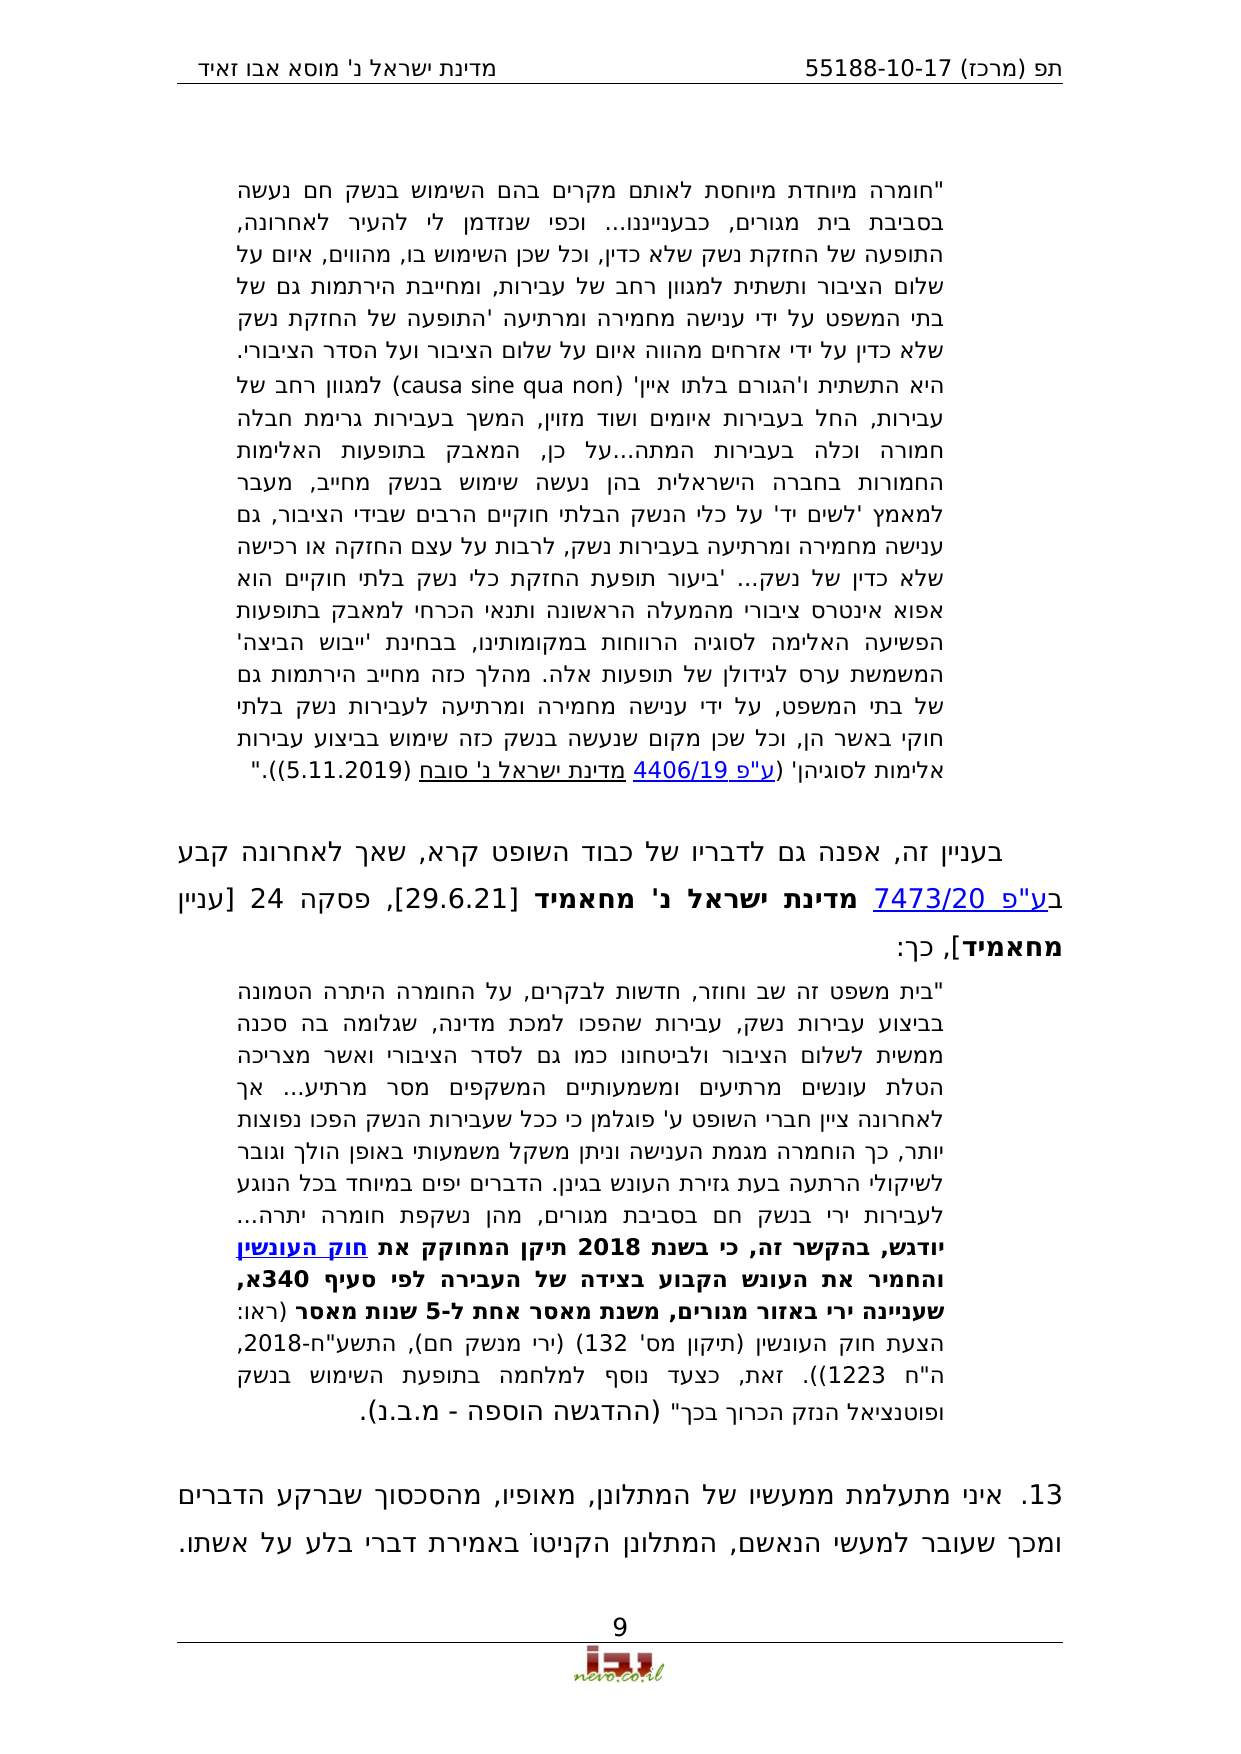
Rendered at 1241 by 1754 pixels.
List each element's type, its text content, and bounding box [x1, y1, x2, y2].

text בעניין זה, אפנה גם לדבריו של כבוד השופט קרא, שאך לאחרונה קבע בע"פ 7473/20 מדינת ישראל נ' מחאמיד [29.6.21], פסקה 24 [עניין מחאמיד], כך: [177, 836, 1063, 962]
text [177, 1479, 1063, 1558]
text "בית משפט זה שב וחוזר, חדשות לבקרים, על החומרה היתרה הטמונה בביצוע עבירות נשק, עבירות שהפכו למכת מדינה, שגלומה בה סכנה ממשית לשלום הציבור ולביטחונו כמו גם לסדר הציבורי ואשר מצריכה הטלת עונשים מרתיעים ומשמעותיים המשקפים מסר מרתיע... אך לאחרונה ציין חברי השופט ע' פוגלמן כי ככל שעבירות הנשק הפכו נפוצות יותר, כך הוחמרה מגמת הענישה וניתן משקל משמעותי באופן הולך וגובר לשיקולי הרתעה בעת גזירת העונש בגינן. הדברים יפים במיוחד בכל הנוגע לעבירות ירי בנשק חם בסביבת מגורים, מהן נשקפת חומרה יתרה... יודגש, בהקשר זה, כי בשנת 2018 תיקן המחוקק את חוק העונשין והחמיר את העונש הקבוע בצידה של העבירה לפי סעיף 340א, שעניינה ירי באזור מגורים, משנת מאסר אחת ל-5 שנות מאסר (ראו: הצעת חוק העונשין (תיקון מס' 132) (ירי מנשק חם), התשע"ח-2018, ה"ח 1223)). זאת, כצעד נוסף למלחמה בתופעת השימוש בנשק ופוטנציאל הנזק הכרוך בכך" (ההדגשה הוספה - מ.ב.נ). [236, 978, 945, 1426]
picture [574, 1645, 666, 1683]
text "חומרה מיוחדת מיוחסת לאותם מקרים בהם השימוש בנשק חם נעשה בסביבת בית מגורים, כבענייננו... וכפי שנזדמן לי להעיר לאחרונה, התופעה של החזקת נשק שלא כדין, וכל שכן השימוש בו, מהווים, איום על שלום הציבור ותשתית למגוון רחב של עבירות, ומחייבת הירתמות גם של בתי המשפט על ידי ענישה מחמירה ומרתיעה 'התופעה של החזקת נשק שלא כדין על ידי אזרחים מהווה איום על שלום הציבור ועל הסדר הציבורי. היא התשתית ו'הגורם בלתו איין' (causa sine qua non) למגוון רחב של עבירות, החל בעבירות איומים ושוד מזוין, המשך בעבירות גרימת חבלה חמורה וכלה בעבירות המתה...על כן, המאבק בתופעות האלימות החמורות בחברה הישראלית בהן נעשה שימוש בנשק מחייב, מעבר למאמץ 'לשים יד' על כלי הנשק הבלתי חוקיים הרבים שבידי הציבור, גם ענישה מחמירה ומרתיעה בעבירות נשק, לרבות על עצם החזקה או רכישה שלא כדין של נשק... 'ביעור תופעת החזקת כלי נשק בלתי חוקיים הוא אפוא אינטרס ציבורי מהמעלה הראשונה ותנאי הכרחי למאבק בתופעות הפשיעה האלימה לסוגיה הרווחות במקומותינו, בבחינת 'ייבוש הביצה' המשמשת ערס לגידולן של תופעות אלה. מהלך כזה מחייב הירתמות גם של בתי המשפט, על ידי ענישה מחמירה ומרתיעה לעבירות נשק בלתי חוקי באשר הן, וכל שכן מקום שנעשה בנשק כזה שימוש בביצוע עבירות אלימות לסוגיהן' (ע"פ 4406/19 מדינת ישראל נ' סובח (5.11.2019))." [236, 177, 945, 784]
